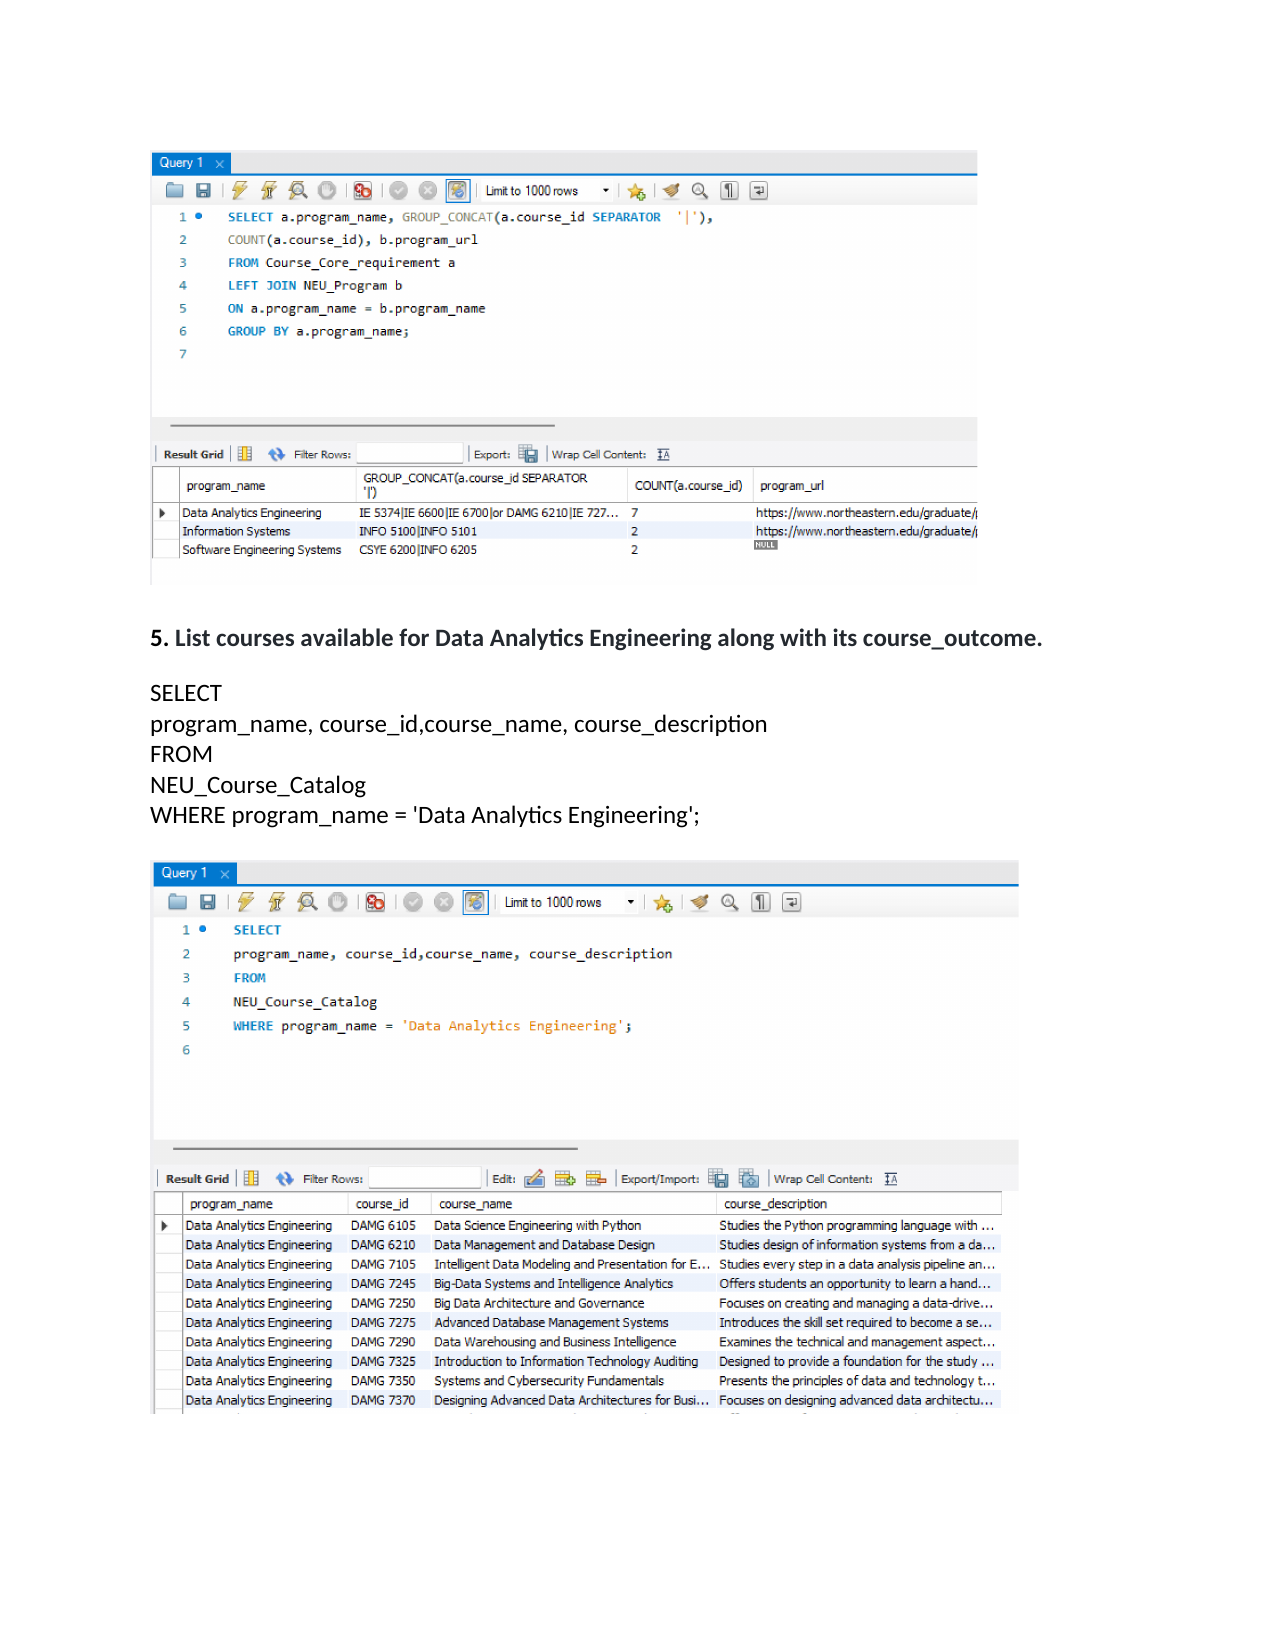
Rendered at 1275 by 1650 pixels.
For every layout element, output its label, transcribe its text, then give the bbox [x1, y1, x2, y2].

picture [150, 150, 978, 585]
text SELECT [150, 677, 1125, 708]
text program_name, course_id,course_name, course_description [150, 708, 1125, 738]
text FROM [150, 738, 1125, 769]
subtitle 5. List courses available for Data Analytics Engineering along with its course_outcome. [150, 622, 1125, 652]
text WHERE program_name = 'Data Analytics Engineering'; [150, 799, 1125, 830]
text NEU_Course_Catalog [150, 769, 1125, 799]
picture [150, 860, 1019, 1414]
